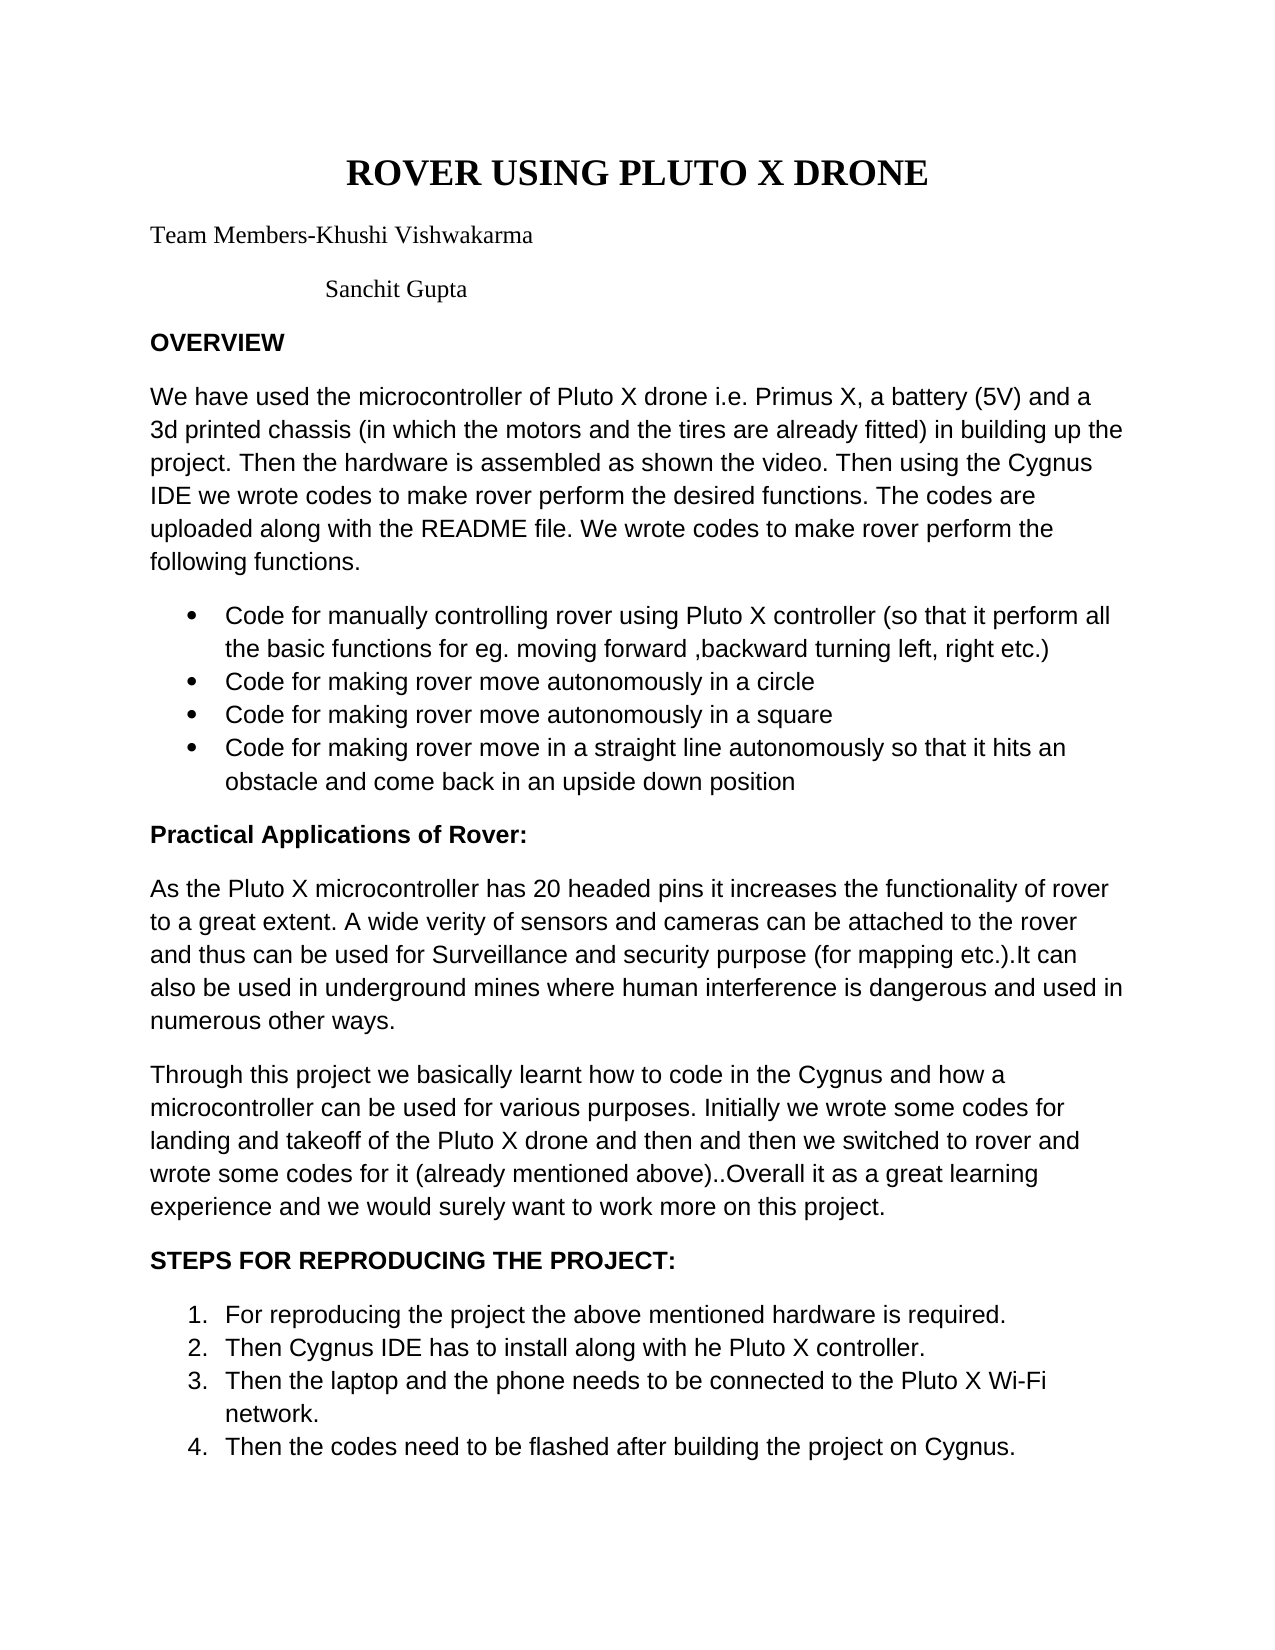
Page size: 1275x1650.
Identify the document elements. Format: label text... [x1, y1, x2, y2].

text ROVER USING PLUTO X DRONE [150, 150, 1125, 193]
text OVERVIEW [150, 328, 1125, 357]
list Then Cygnus IDE has to install along with he Pluto X controller. [187, 1333, 1125, 1362]
text Team Members-Khushi Vishwakarma [150, 220, 1125, 249]
text As the Pluto X microcontroller has 20 headed pins it increases the functionality of rover to a great extent. A wide verity of sensors and cameras can be attached to the rover and thus can be used for Surveillance and security purpose (for mapping etc.).It can also be used in underground mines where human interference is dangerous and used in numerous other ways. [150, 874, 1125, 1035]
list Code for making rover move autonomously in a square [187, 700, 1125, 729]
list Code for manually controlling rover using Pluto X controller (so that it perform all the basic functions for eg. moving forward ,backward turning left, right etc.) [187, 601, 1125, 663]
text Through this project we basically learnt how to code in the Cygnus and how a microcontroller can be used for various purposes. Initially we wrote some codes for landing and takeoff of the Pluto X drone and then and then we switched to rover and wrote some codes for it (already mentioned above)..Overall it as a great learning experience and we would surely want to work more on this project. [150, 1060, 1125, 1221]
list Then the laptop and the phone needs to be connected to the Pluto X Wi-Fi network. [187, 1366, 1125, 1428]
list Then the codes need to be flashed after building the project on Cygnus. [187, 1432, 1125, 1461]
list Code for making rover move in a straight line autonomously so that it hits an obstacle and come back in an upside down position [187, 733, 1125, 795]
text We have used the microcontroller of Pluto X drone i.e. Primus X, a battery (5V) and a 3d printed chassis (in which the motors and the tires are already fitted) in building up the project. Then the hardware is assembled as shown the video. Then using the Cygnus IDE we wrote codes to make rover perform the desired functions. The codes are uploaded along with the README file. We wrote codes to make rover perform the following functions. [150, 382, 1125, 576]
text Sanchit Gupta [150, 274, 1125, 303]
text Practical Applications of Rover: [150, 820, 1125, 849]
text STEPS FOR REPRODUCING THE PROJECT: [150, 1246, 1125, 1275]
list For reproducing the project the above mentioned hardware is required. [187, 1300, 1125, 1329]
list Code for making rover move autonomously in a circle [187, 667, 1125, 696]
